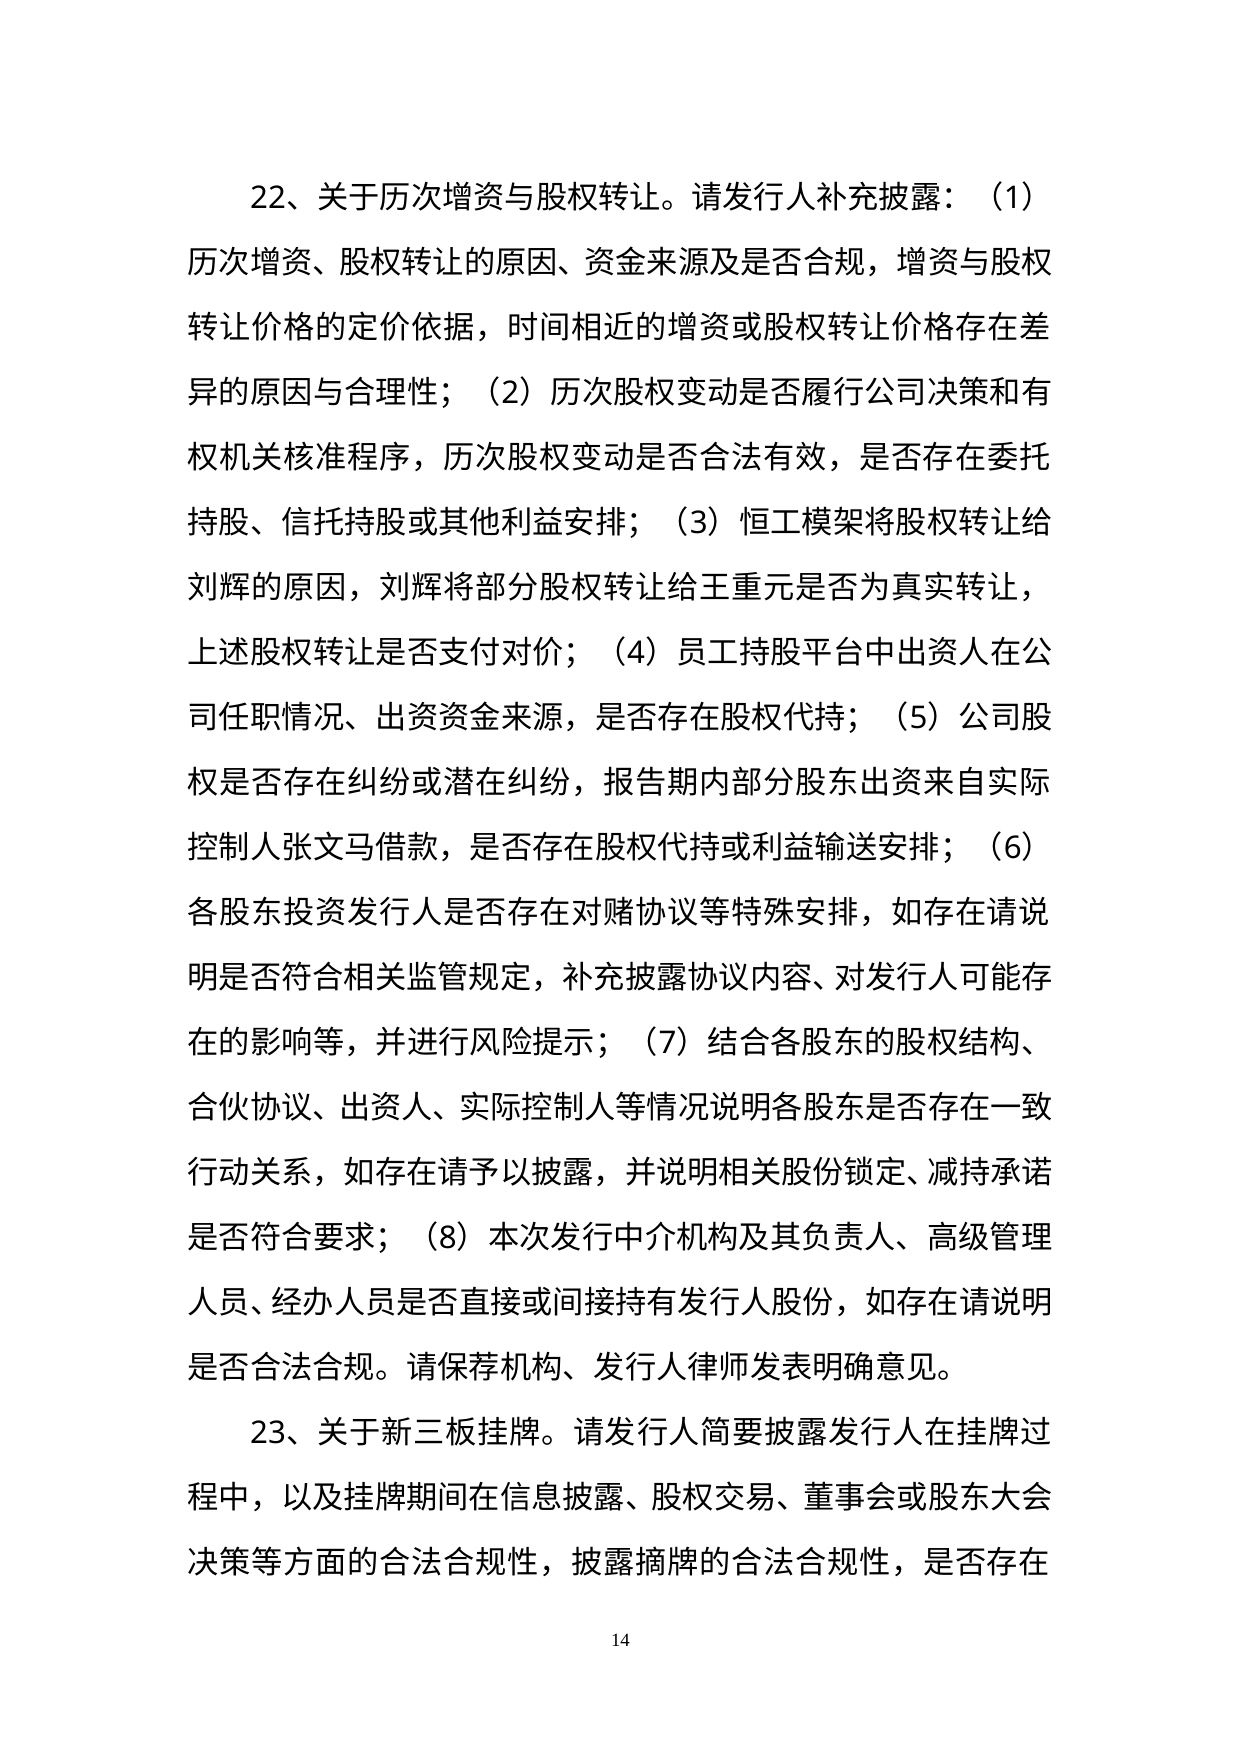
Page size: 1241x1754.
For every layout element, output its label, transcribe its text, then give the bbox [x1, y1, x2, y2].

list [187, 162, 1053, 617]
list 二、信息披露问题 [187, 617, 1053, 682]
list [187, 682, 1053, 1592]
